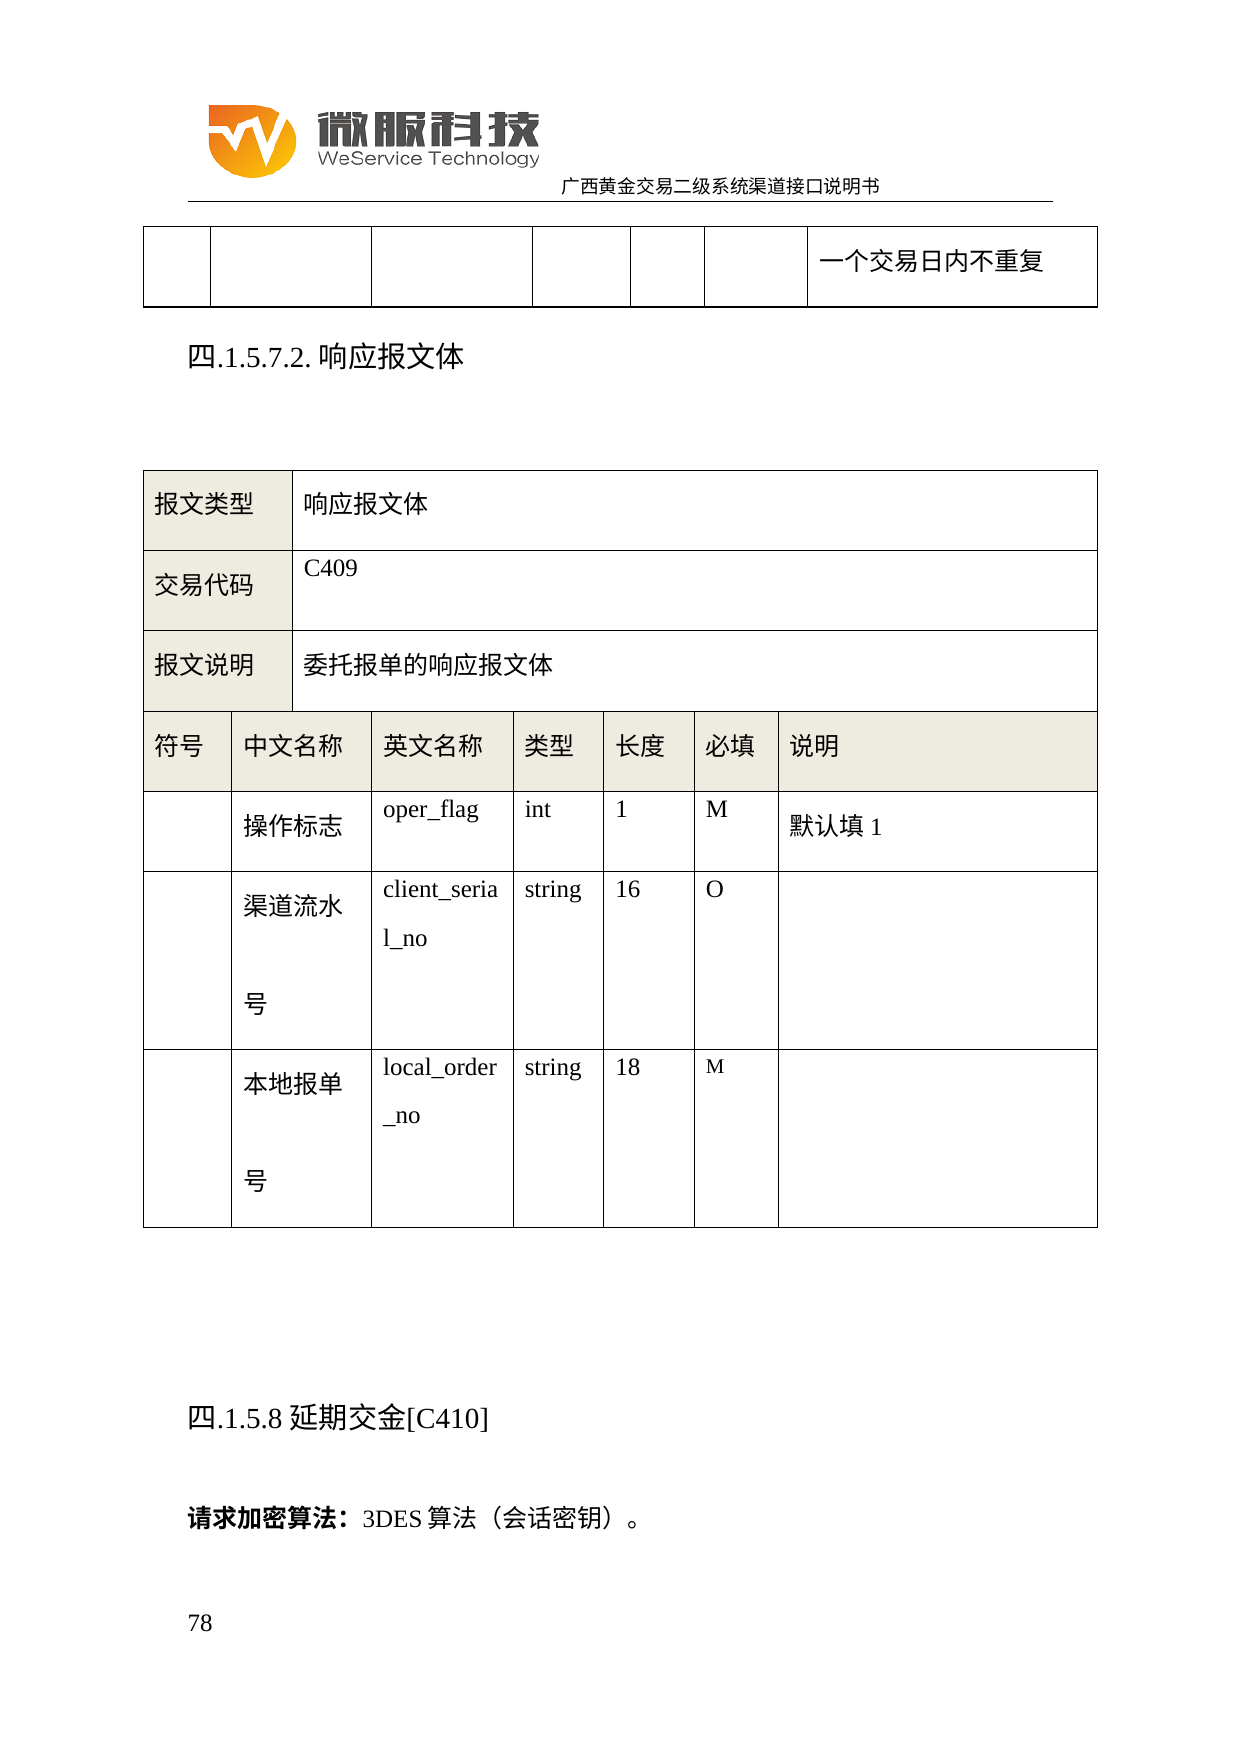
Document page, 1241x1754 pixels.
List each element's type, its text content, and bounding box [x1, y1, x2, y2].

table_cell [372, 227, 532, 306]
subtitle 响应报文体 [187, 322, 1053, 387]
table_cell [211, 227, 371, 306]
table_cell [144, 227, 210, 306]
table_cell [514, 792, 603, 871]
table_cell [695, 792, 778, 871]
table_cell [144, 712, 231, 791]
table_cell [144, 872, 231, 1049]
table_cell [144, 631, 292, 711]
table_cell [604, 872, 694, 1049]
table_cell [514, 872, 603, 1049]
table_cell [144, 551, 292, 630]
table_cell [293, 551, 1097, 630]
subtitle 延期交金[C410] [187, 1383, 1053, 1448]
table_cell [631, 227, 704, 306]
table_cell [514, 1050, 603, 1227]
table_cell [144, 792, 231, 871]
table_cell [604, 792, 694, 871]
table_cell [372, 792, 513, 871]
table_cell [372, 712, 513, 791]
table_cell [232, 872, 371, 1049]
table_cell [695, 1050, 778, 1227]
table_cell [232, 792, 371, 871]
picture [187, 88, 561, 194]
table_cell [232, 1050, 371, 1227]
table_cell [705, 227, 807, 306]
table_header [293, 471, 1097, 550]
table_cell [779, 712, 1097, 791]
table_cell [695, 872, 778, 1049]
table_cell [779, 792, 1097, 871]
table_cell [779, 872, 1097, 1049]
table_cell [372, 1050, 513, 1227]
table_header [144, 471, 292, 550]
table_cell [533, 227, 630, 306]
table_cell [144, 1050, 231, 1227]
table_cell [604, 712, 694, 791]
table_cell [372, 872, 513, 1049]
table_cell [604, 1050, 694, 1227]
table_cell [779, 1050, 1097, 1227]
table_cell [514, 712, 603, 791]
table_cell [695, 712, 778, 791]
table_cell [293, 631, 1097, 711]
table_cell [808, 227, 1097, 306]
text 请求加密算法：3DES算法（会话密钥）。 [187, 1484, 1053, 1549]
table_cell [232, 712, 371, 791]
